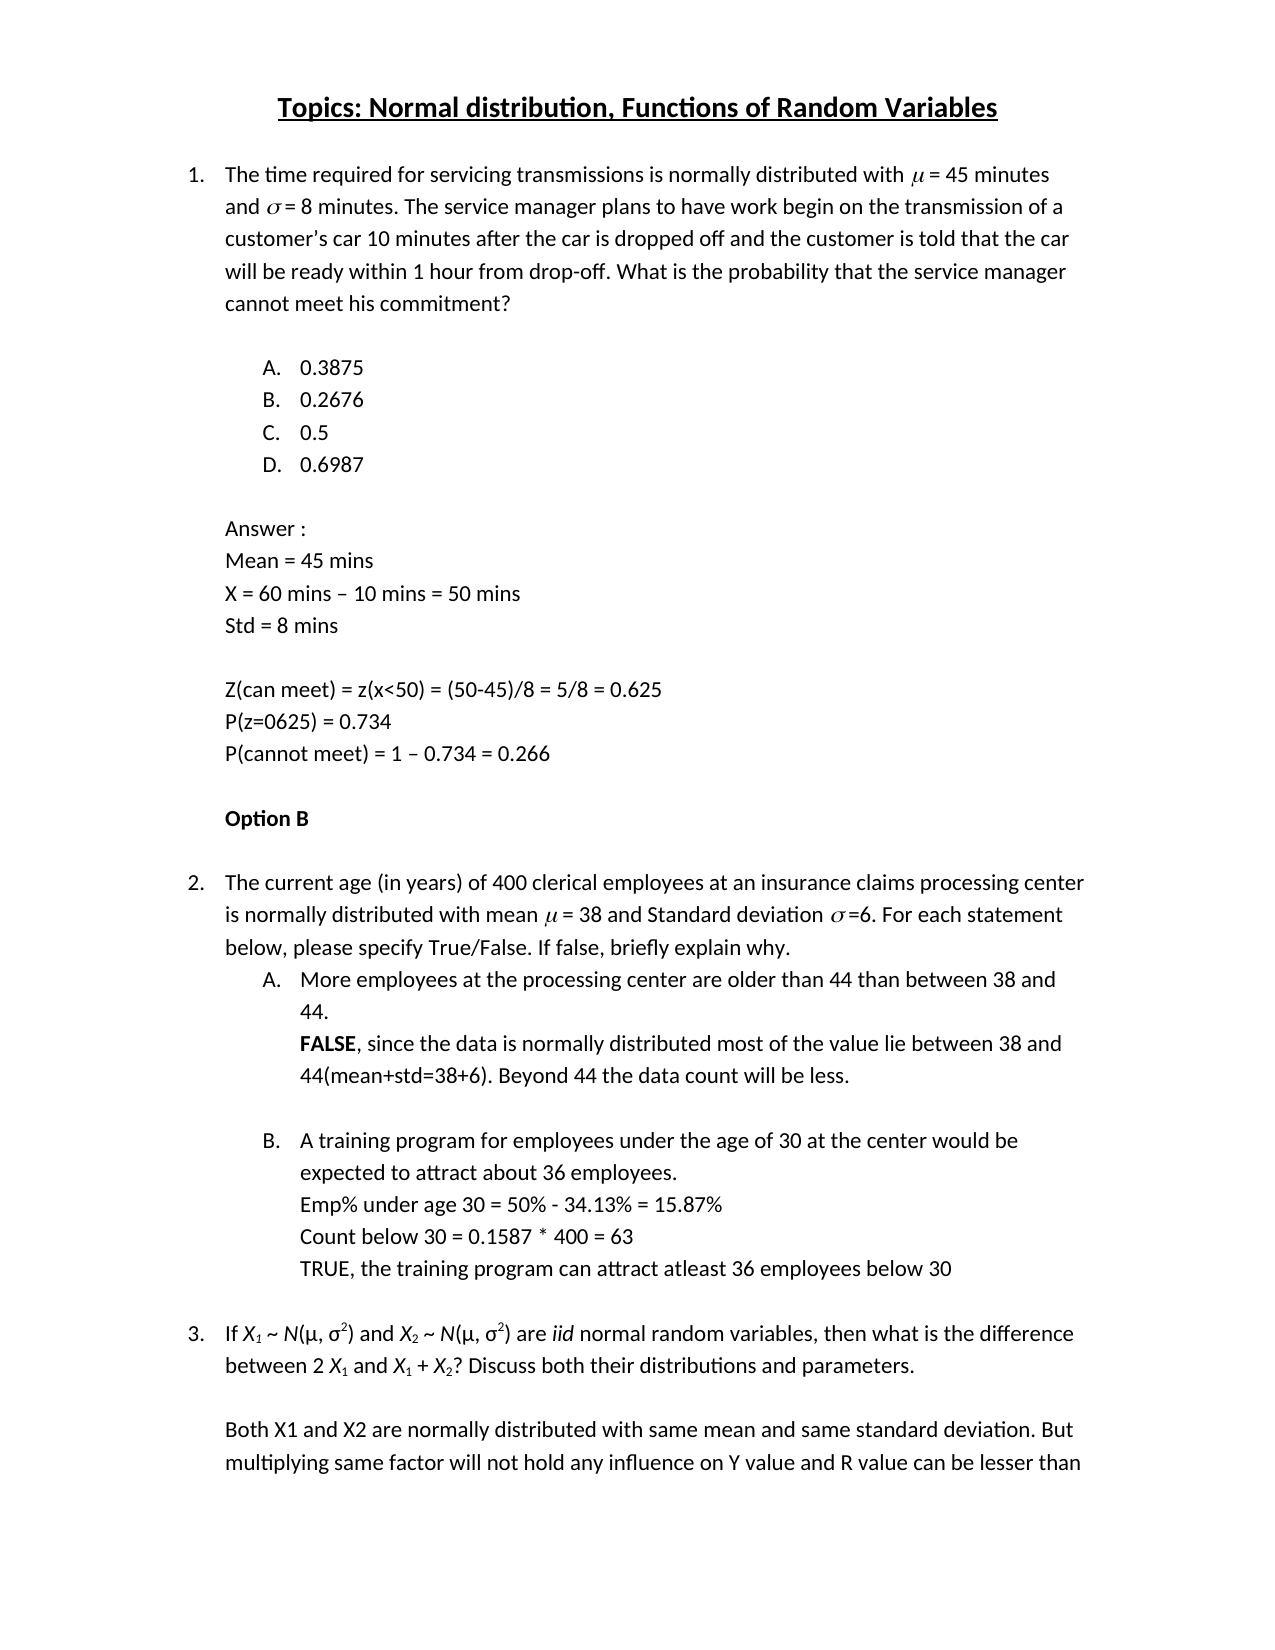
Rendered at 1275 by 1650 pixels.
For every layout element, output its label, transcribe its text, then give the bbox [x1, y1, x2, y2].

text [225, 1416, 1087, 1476]
list The current age (in years) of 400 clerical employees at an insurance claims processing center is normally distributed with mean = 38 and Standard deviation =6. For each statement below, please specify True/False. If false, briefly explain why. [187, 868, 1087, 961]
text P(z=0625) = 0.734 [225, 707, 1087, 735]
text Std = 8 mins [225, 611, 1087, 639]
text P(cannot meet) = 1 – 0.734 = 0.266 [225, 739, 1087, 768]
list If X1 ~ N(μ, σ2) and X2 ~ N(μ, σ2) are iid normal random variables, then what is the difference between 2 X1 and X1 + X2? Discuss both their distributions and parameters. [187, 1319, 1087, 1379]
text Mean = 45 mins [225, 546, 1087, 574]
text X = 60 mins – 10 mins = 50 mins [225, 579, 1087, 607]
list The time required for servicing transmissions is normally distributed with = 45 minutes and = 8 minutes. The service manager plans to have work begin on the transmission of a customer’s car 10 minutes after the car is dropped off and the customer is told that the car will be ready within 1 hour from drop-off. What is the probability that the service manager cannot meet his commitment? [187, 160, 1087, 317]
list 0.5 [262, 418, 1087, 446]
text Z(can meet) = z(x<50) = (50-45)/8 = 5/8 = 0.625 [225, 675, 1087, 703]
text Emp% under age 30 = 50% - 34.13% = 15.87% [300, 1190, 1087, 1218]
text TRUE, the training program can attract atleast 36 employees below 30 [300, 1254, 1087, 1283]
text FALSE, since the data is normally distributed most of the value lie between 38 and 44(mean+std=38+6). Beyond 44 the data count will be less. [300, 1029, 1087, 1089]
text Option B [225, 804, 1087, 832]
text Answer : [225, 514, 1087, 542]
list 0.6987 [262, 450, 1087, 478]
list More employees at the processing center are older than 44 than between 38 and 44. [262, 965, 1087, 1025]
text Topics: Normal distribution, Functions of Random Variables [187, 89, 1087, 124]
list 0.3875 [262, 353, 1087, 381]
list 0.2676 [262, 386, 1087, 413]
list A training program for employees under the age of 30 at the center would be expected to attract about 36 employees. [262, 1126, 1087, 1186]
text Count below 30 = 0.1587 * 400 = 63 [300, 1222, 1087, 1250]
